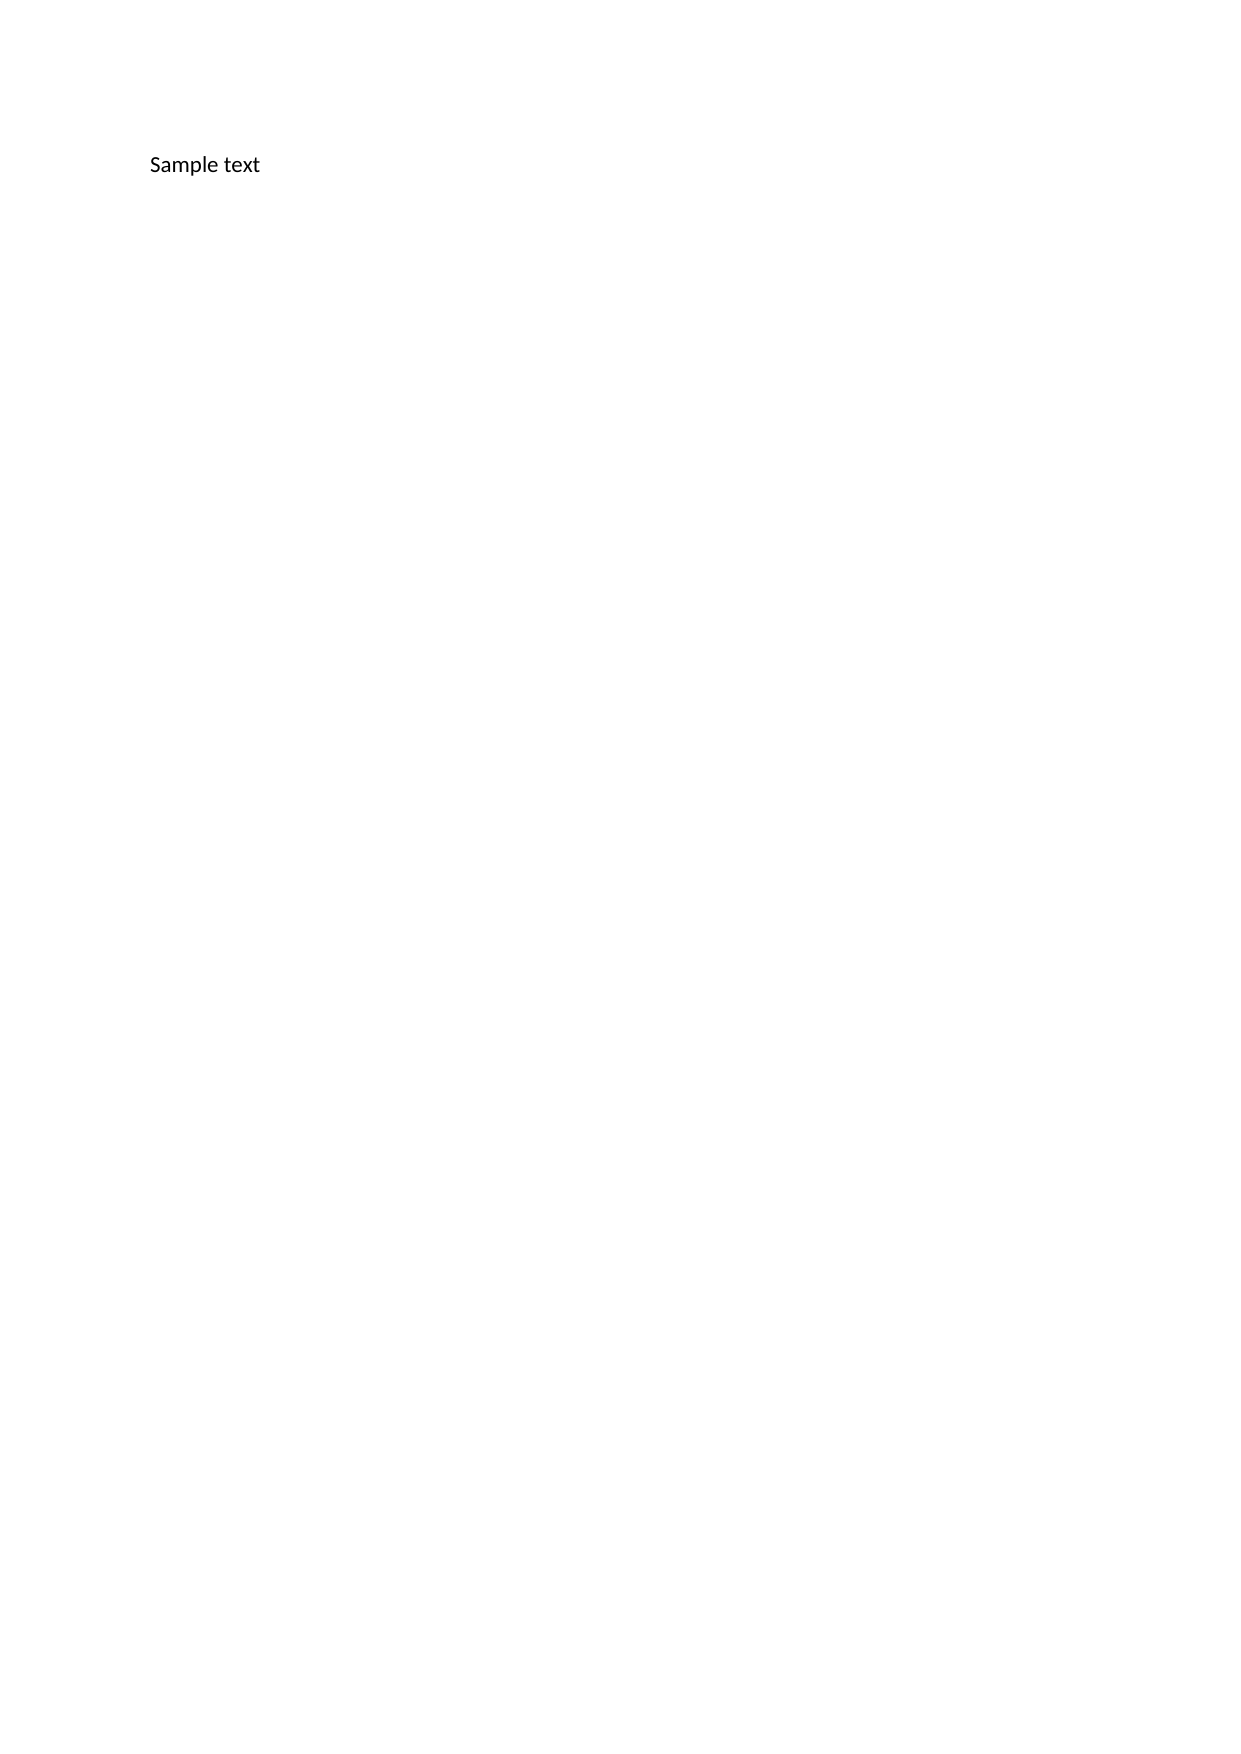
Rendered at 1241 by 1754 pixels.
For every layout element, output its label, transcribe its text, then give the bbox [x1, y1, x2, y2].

text Sample text [150, 150, 1090, 178]
